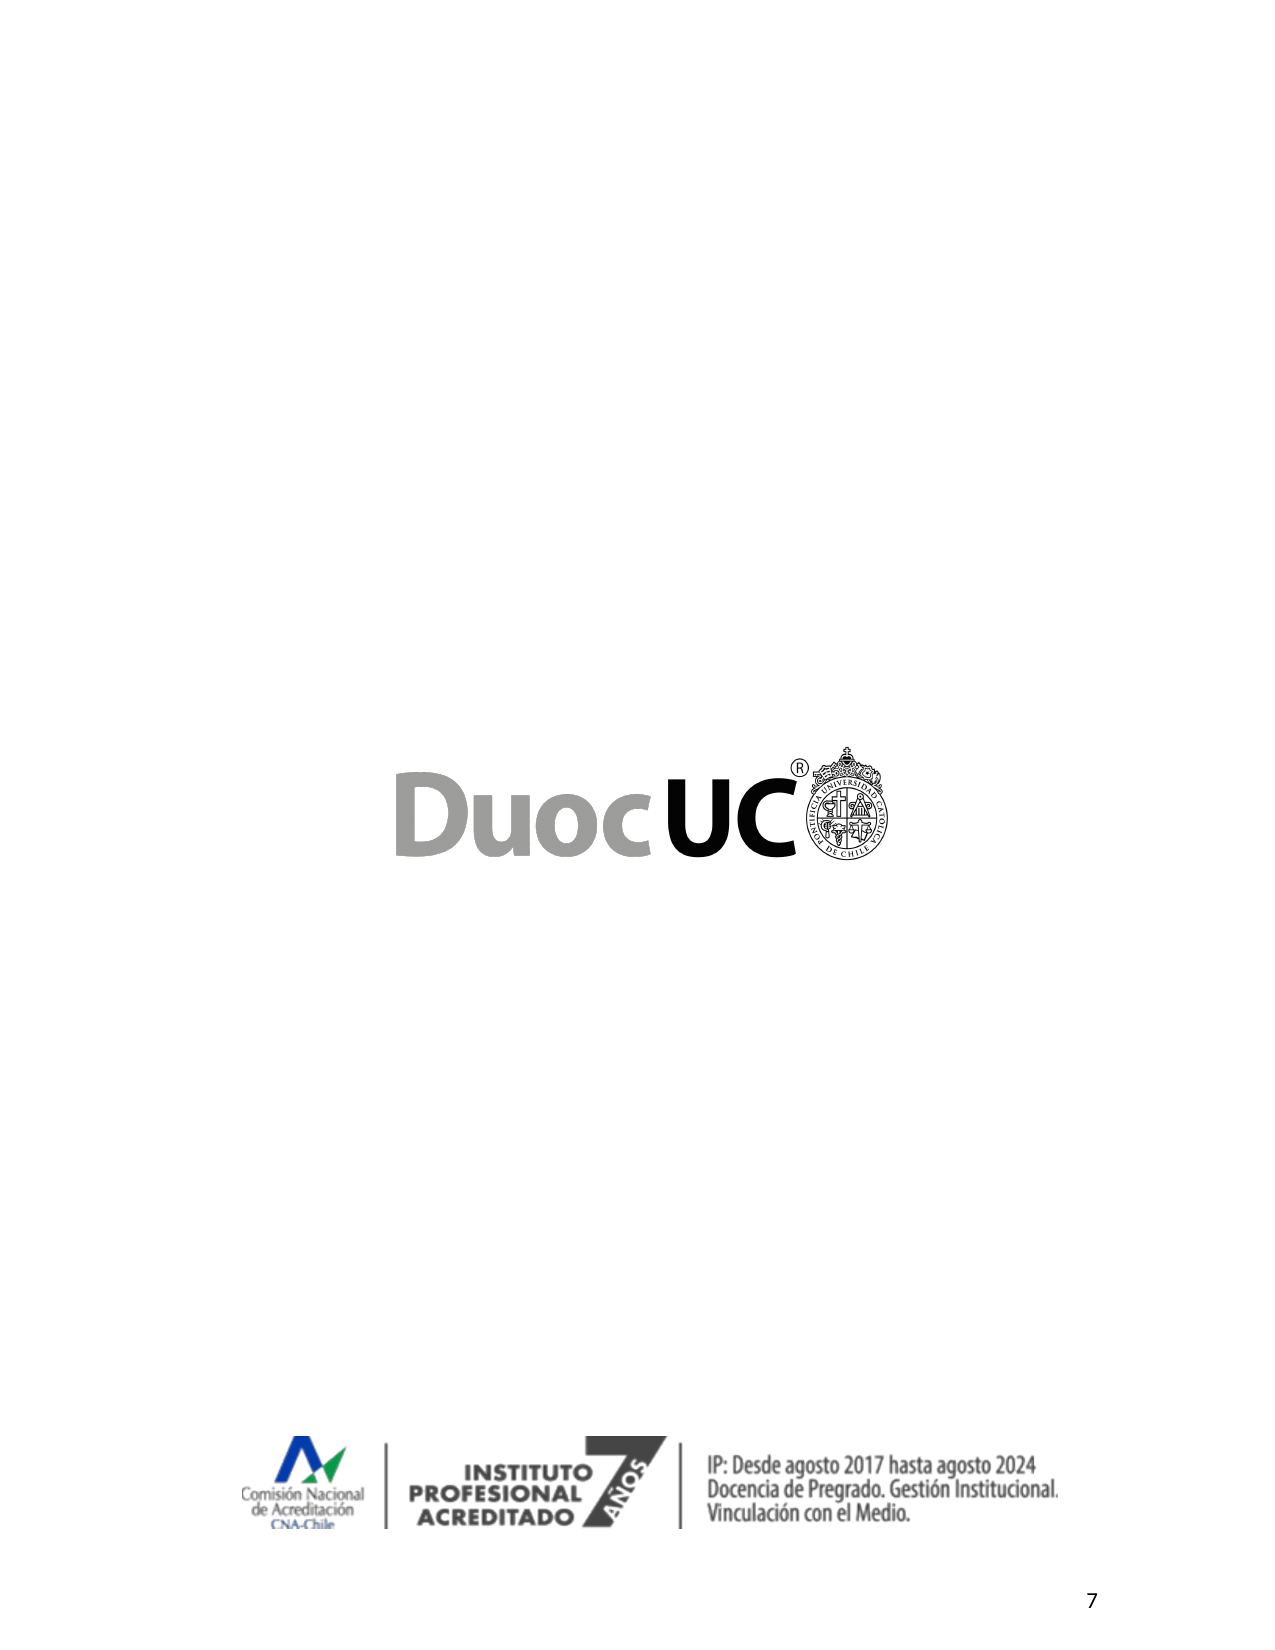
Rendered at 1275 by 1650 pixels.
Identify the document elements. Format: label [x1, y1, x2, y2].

picture [242, 1436, 1058, 1529]
picture [387, 737, 891, 869]
